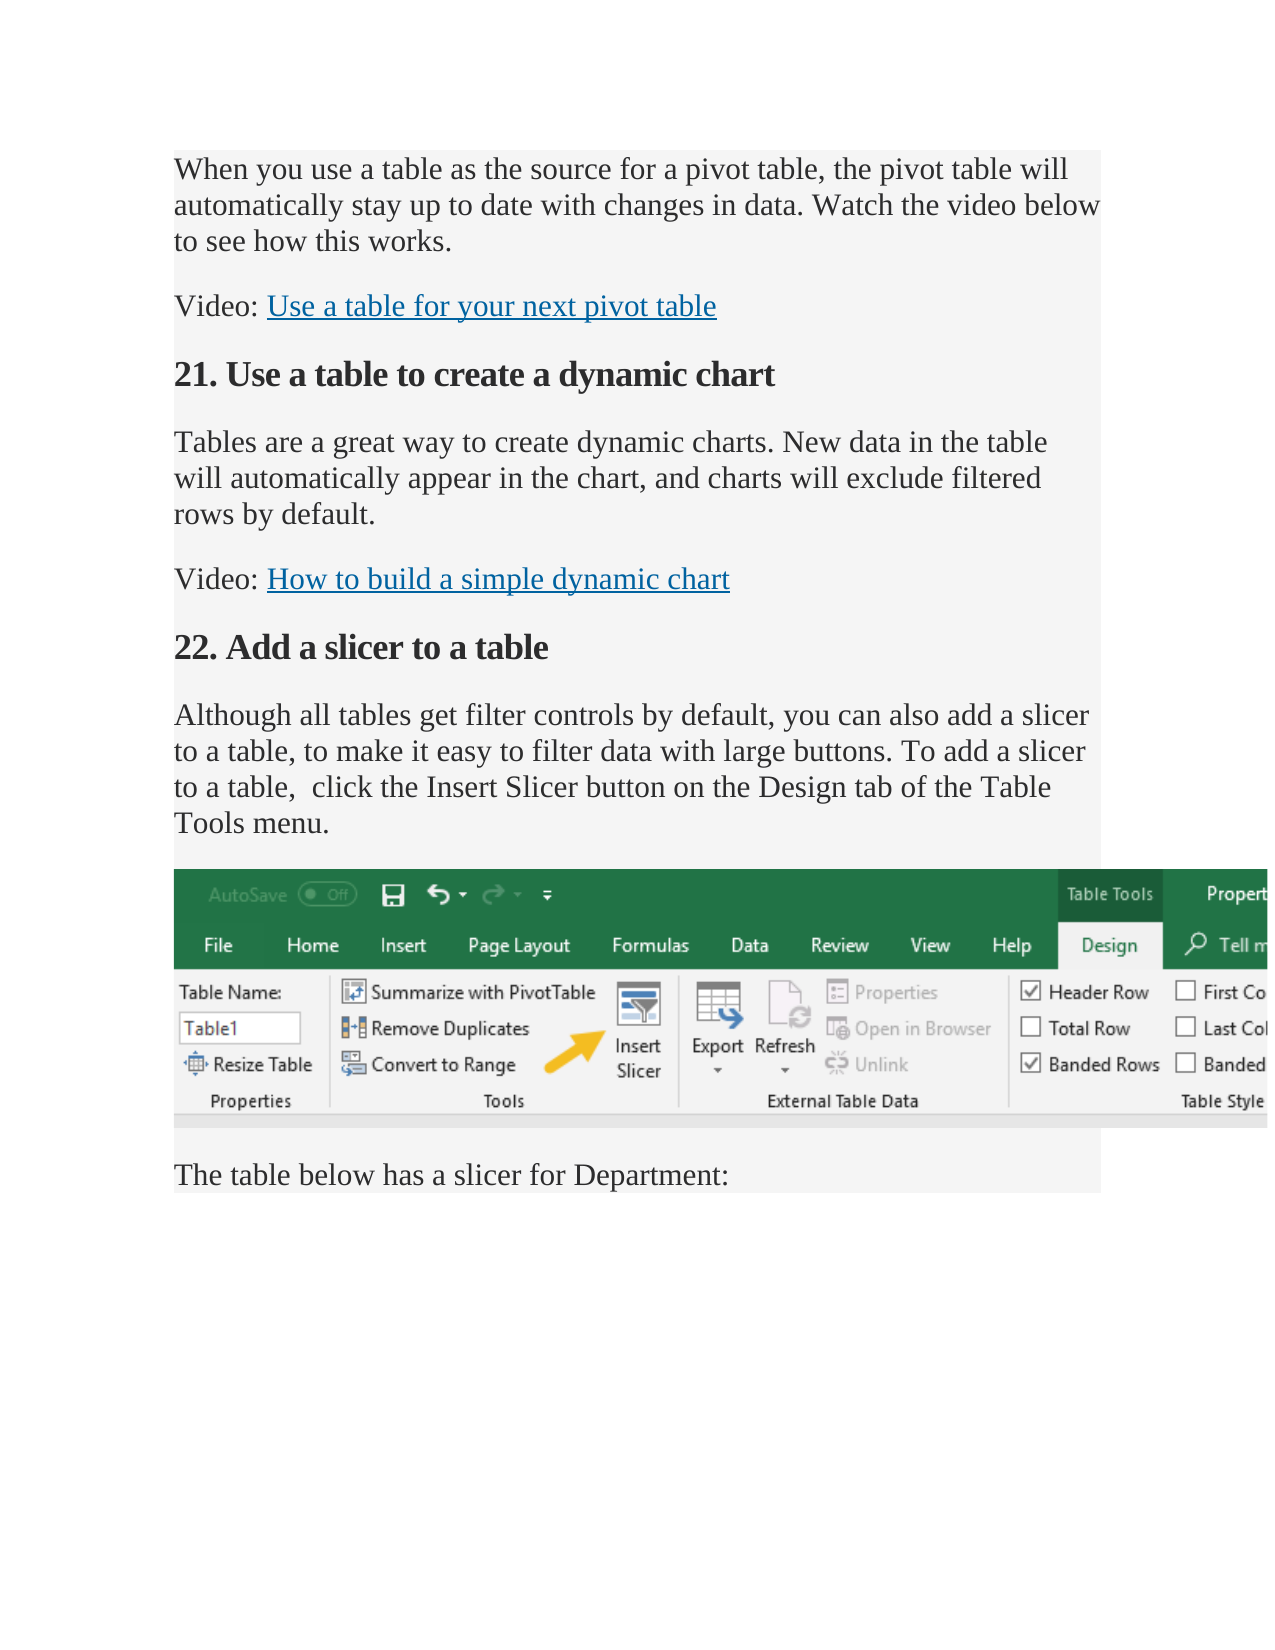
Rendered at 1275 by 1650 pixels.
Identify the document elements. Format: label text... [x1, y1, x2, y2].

text When you use a table as the source for a pivot table, the pivot table will automatically stay up to date with changes in data. Watch the video below to see how this works. [174, 150, 1101, 258]
text The table below has a slicer for Department: [174, 1157, 1101, 1193]
subtitle 22. Add a slicer to a table [174, 625, 1101, 667]
text Although all tables get filter controls by default, you can also add a slicer to a table, to make it easy to filter data with large buttons. To add a slicer to a table, click the Insert Slicer button on the Design tab of the Table Tools menu. [174, 696, 1101, 840]
subtitle 21. Use a table to create a dynamic chart [174, 352, 1101, 394]
picture [173, 869, 1268, 1128]
text Tables are a great way to create dynamic charts. New data in the table will automatically appear in the chart, and charts will exclude filtered rows by default. [174, 423, 1101, 531]
text Video: Use a table for your next pivot table [174, 287, 1101, 323]
text Video: How to build a simple dynamic chart [174, 560, 1101, 596]
